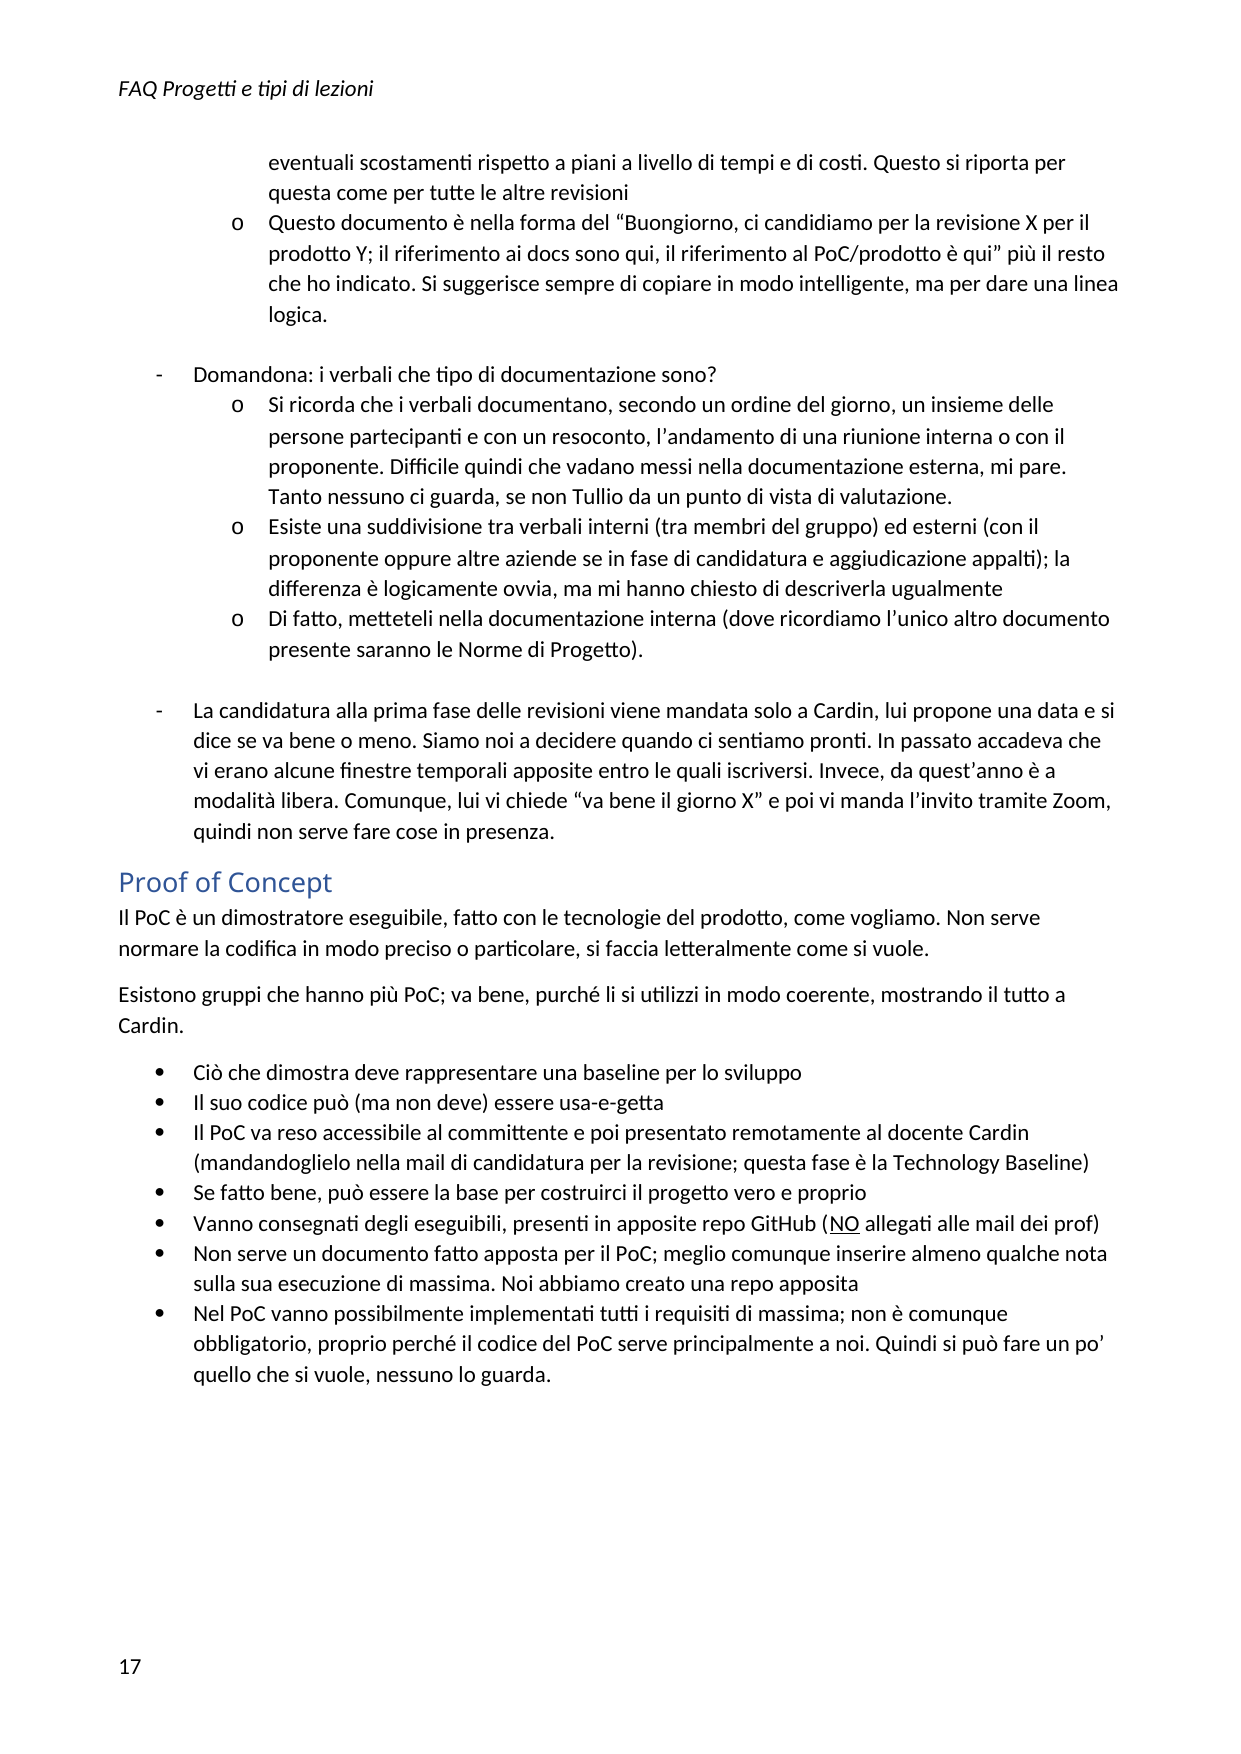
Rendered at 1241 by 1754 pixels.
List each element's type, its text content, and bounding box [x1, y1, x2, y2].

list Di fatto, metteteli nella documentazione interna (dove ricordiamo l’unico altro documento presente saranno le Norme di Progetto). [231, 604, 1122, 663]
list Ciò che dimostra deve rappresentare una baseline per lo sviluppo [156, 1058, 1122, 1086]
list Il PoC va reso accessibile al committente e poi presentato remotamente al docente Cardin (mandandoglielo nella mail di candidatura per la revisione; questa fase è la Technology Baseline) [156, 1118, 1122, 1176]
list Non serve un documento fatto apposta per il PoC; meglio comunque inserire almeno qualche nota sulla sua esecuzione di massima. Noi abbiamo creato una repo apposita [156, 1239, 1122, 1297]
list Vanno consegnati degli eseguibili, presenti in apposite repo GitHub (NO allegati alle mail dei prof) [156, 1209, 1122, 1237]
list Il suo codice può (ma non deve) essere usa-e-getta [156, 1088, 1122, 1116]
text Esistono gruppi che hanno più PoC; va bene, purché li si utilizzi in modo coerente, mostrando il tutto a Cardin. [118, 981, 1122, 1039]
list La candidatura alla prima fase delle revisioni viene mandata solo a Cardin, lui propone una data e si dice se va bene o meno. Siamo noi a decidere quando ci sentiamo pronti. In passato accadeva che vi erano alcune finestre temporali apposite entro le quali iscriversi. Invece, da quest’anno è a modalità libera. Comunque, lui vi chiede “va bene il giorno X” e poi vi manda l’invito tramite Zoom, quindi non serve fare cose in presenza. [156, 696, 1122, 845]
list Nel PoC vanno possibilmente implementati tutti i requisiti di massima; non è comunque obbligatorio, proprio perché il codice del PoC serve principalmente a noi. Quindi si può fare un po’ quello che si vuole, nessuno lo guarda. [156, 1299, 1122, 1388]
list Questo documento è nella forma del “Buongiorno, ci candidiamo per la revisione X per il prodotto Y; il riferimento ai docs sono qui, il riferimento al PoC/prodotto è qui” più il resto che ho indicato. Si suggerisce sempre di copiare in modo intelligente, ma per dare una linea logica. [231, 208, 1122, 328]
subtitle Proof of Concept [118, 864, 1122, 901]
list Domandona: i verbali che tipo di documentazione sono? [156, 360, 1122, 388]
list Se fatto bene, può essere la base per costruirci il progetto vero e proprio [156, 1178, 1122, 1206]
list Si ricorda che i verbali documentano, secondo un ordine del giorno, un insieme delle persone partecipanti e con un resoconto, l’andamento di una riunione interna o con il proponente. Difficile quindi che vadano messi nella documentazione esterna, mi pare. Tanto nessuno ci guarda, se non Tullio da un punto di vista di valutazione. [231, 390, 1122, 510]
text Il PoC è un dimostratore eseguibile, fatto con le tecnologie del prodotto, come vogliamo. Non serve normare la codifica in modo preciso o particolare, si faccia letteralmente come si vuole. [118, 903, 1122, 962]
list Esiste una suddivisione tra verbali interni (tra membri del gruppo) ed esterni (con il proponente oppure altre aziende se in fase di candidatura e aggiudicazione appalti); la differenza è logicamente ovvia, ma mi hanno chiesto di descriverla ugualmente [231, 512, 1122, 602]
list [231, 148, 1122, 206]
